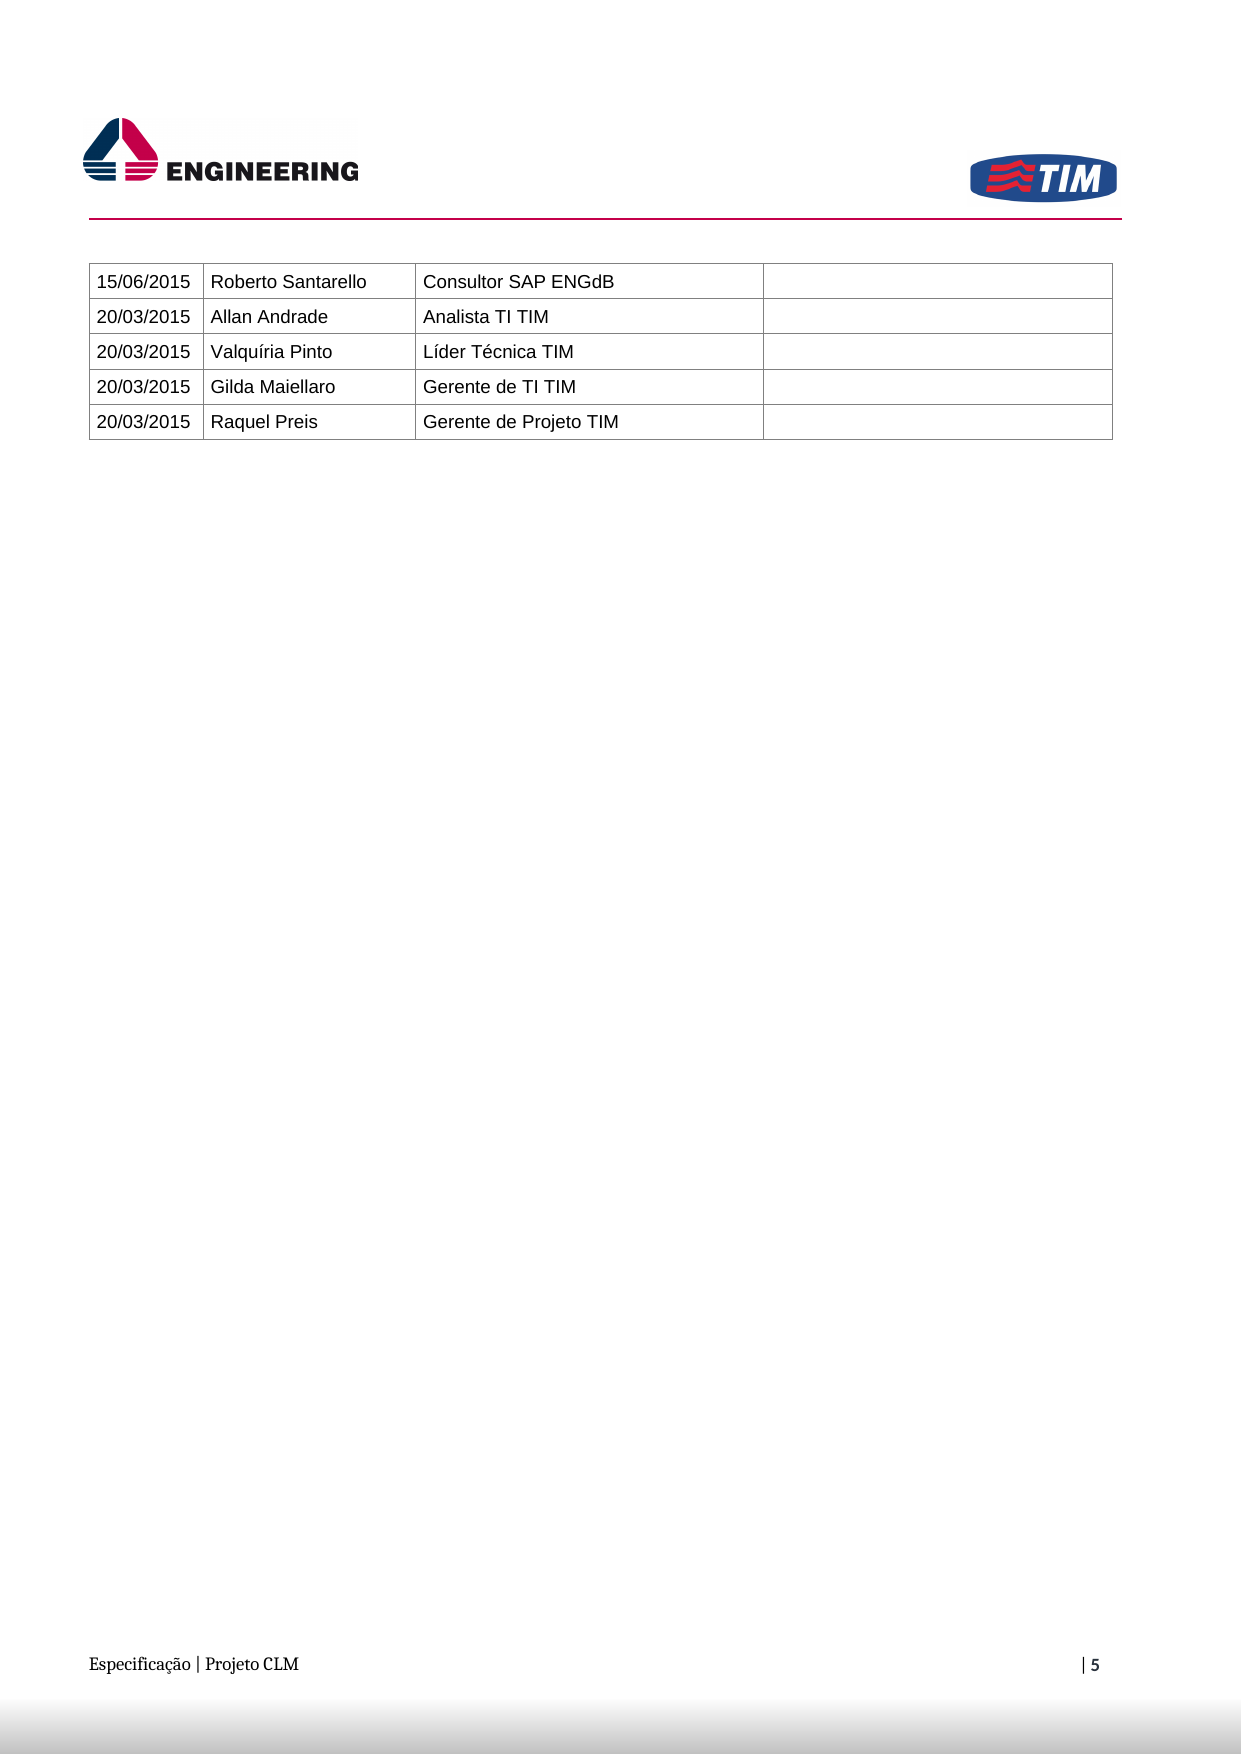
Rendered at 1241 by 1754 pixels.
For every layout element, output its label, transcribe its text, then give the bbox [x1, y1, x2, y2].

table_cell Gilda Maiellaro [204, 370, 415, 403]
table_cell [764, 299, 1112, 333]
table_cell Gerente de TI TIM [416, 370, 763, 403]
table_cell [764, 264, 1112, 298]
table_cell 20/03/2015 [90, 334, 203, 368]
table_cell [764, 405, 1112, 439]
table_cell Raquel Preis [204, 405, 415, 439]
table_cell Allan Andrade [204, 299, 415, 333]
table_cell Roberto Santarello [204, 264, 415, 298]
picture [83, 118, 358, 181]
table_cell 20/03/2015 [90, 299, 203, 333]
table_cell [764, 370, 1112, 403]
table_cell 20/03/2015 [90, 370, 203, 403]
table_cell Líder Técnica TIM [416, 334, 763, 368]
table_cell 20/03/2015 [90, 405, 203, 439]
table_cell Analista TI TIM [416, 299, 763, 333]
table_cell Valquíria Pinto [204, 334, 415, 368]
table_cell Consultor SAP ENGdB [416, 264, 763, 298]
table_cell [764, 334, 1112, 368]
table_cell 15/06/2015 [90, 264, 203, 298]
table_cell Gerente de Projeto TIM [416, 405, 763, 439]
